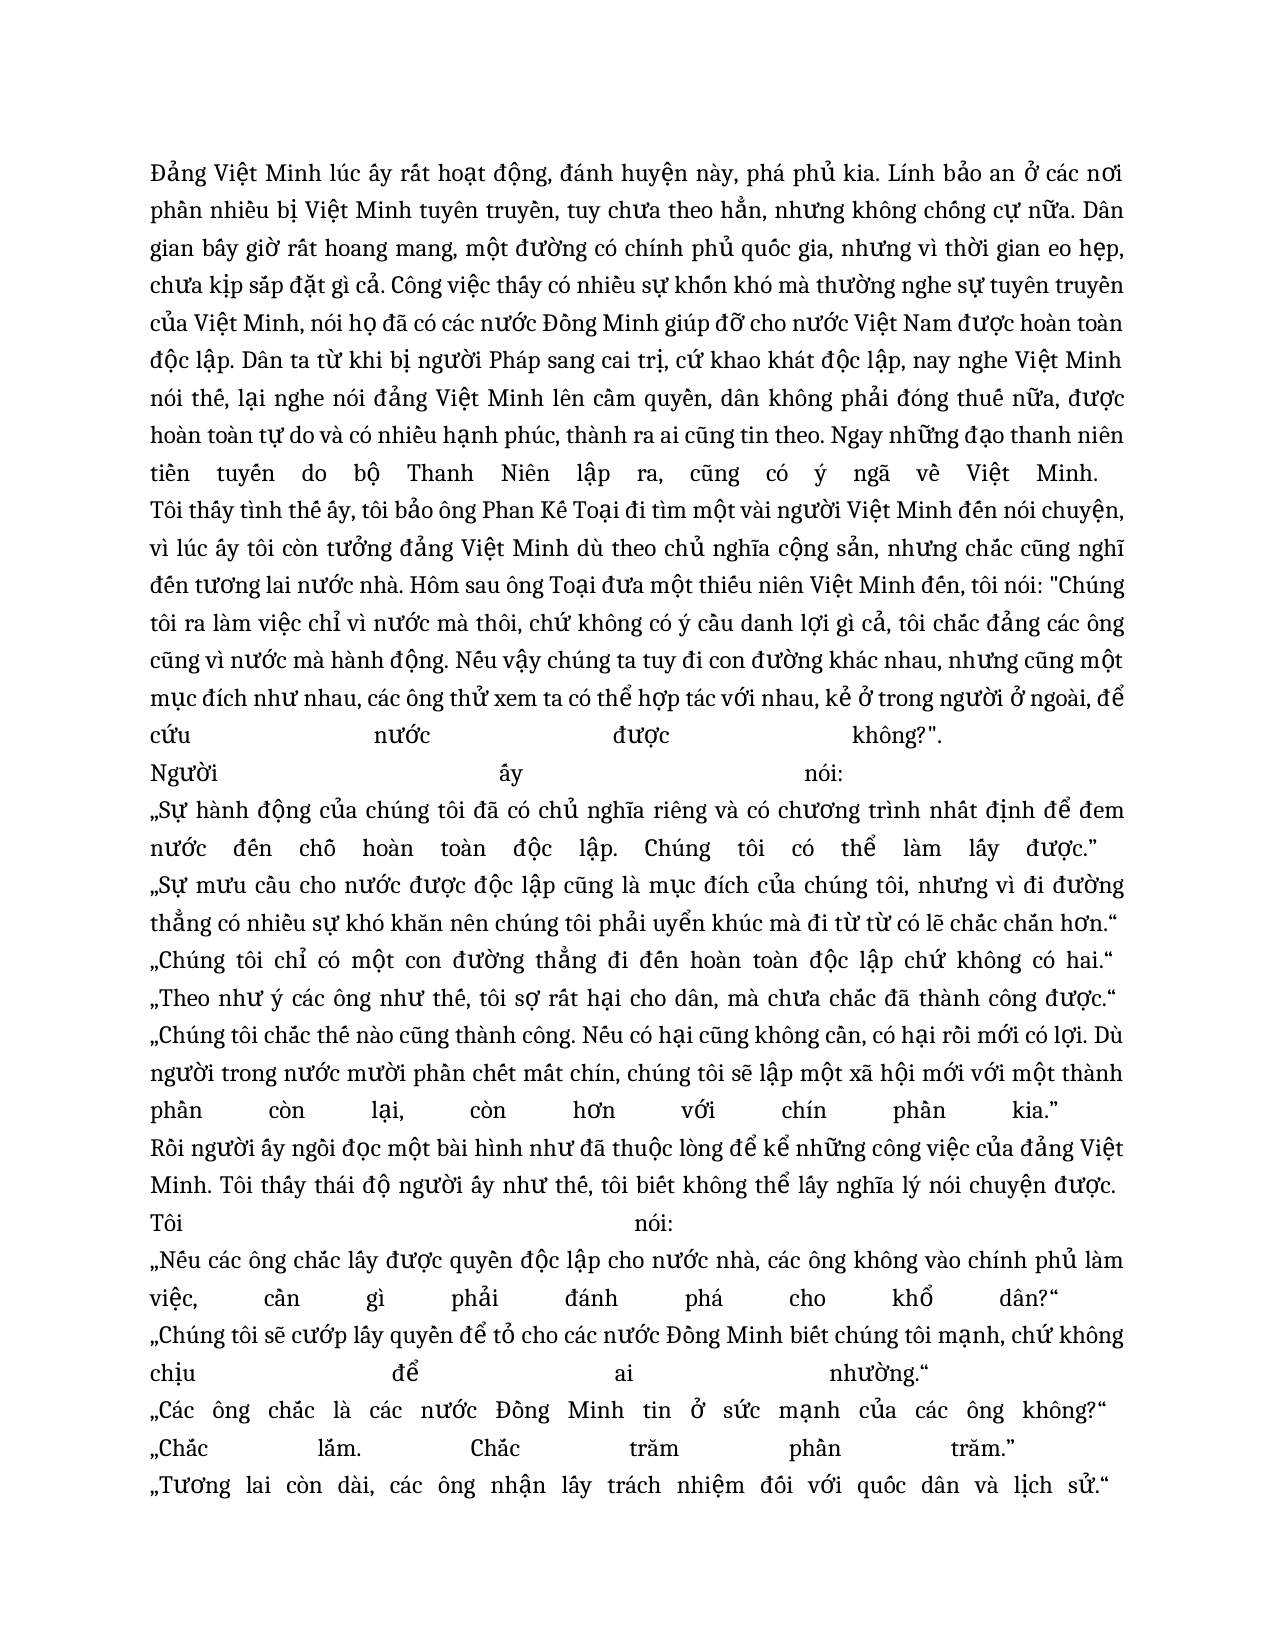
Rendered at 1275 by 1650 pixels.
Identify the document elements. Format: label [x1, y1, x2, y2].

text [150, 150, 1125, 1500]
